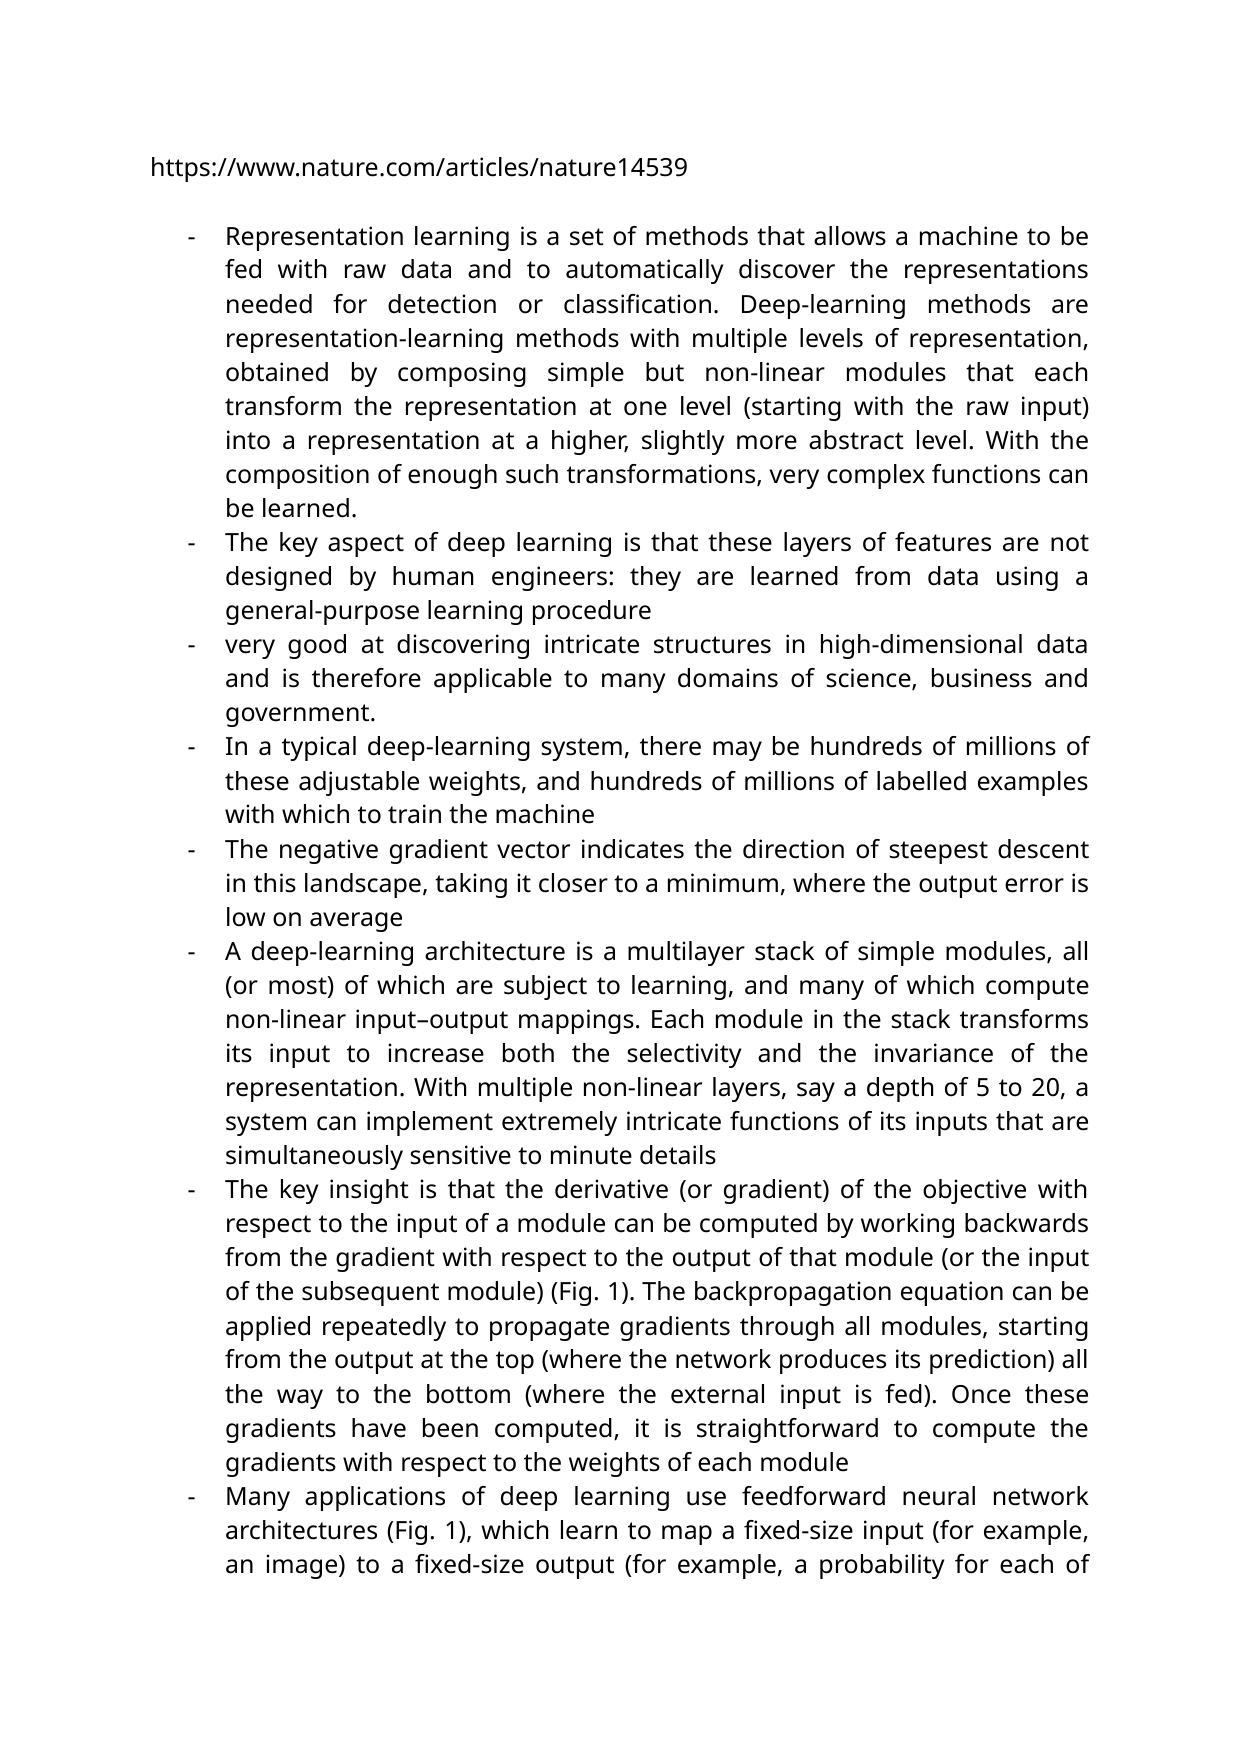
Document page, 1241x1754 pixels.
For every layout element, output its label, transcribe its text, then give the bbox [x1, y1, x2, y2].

list The negative gradient vector indicates the direction of steepest descent in this landscape, taking it closer to a minimum, where the output error is low on average [187, 831, 1090, 933]
list In a typical deep-learning system, there may be hundreds of millions of these adjustable weights, and hundreds of millions of labelled examples with which to train the machine [187, 729, 1090, 831]
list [187, 1478, 1090, 1581]
list very good at discovering intricate structures in high-dimensional data and is therefore applicable to many domains of science, business and government. [187, 627, 1090, 729]
list A deep-learning architecture is a multilayer stack of simple modules, all (or most) of which are subject to learning, and many of which compute non-linear input–output mappings. Each module in the stack transforms its input to increase both the selectivity and the invariance of the representation. With multiple non-linear layers, say a depth of 5 to 20, a system can implement extremely intricate functions of its inputs that are simultaneously sensitive to minute details [187, 933, 1090, 1172]
list The key insight is that the derivative (or gradient) of the objective with respect to the input of a module can be computed by working backwards from the gradient with respect to the output of that module (or the input of the subsequent module) (Fig. 1). The backpropagation equation can be applied repeatedly to propagate gradients through all modules, starting from the output at the top (where the network produces its prediction) all the way to the bottom (where the external input is fed). Once these gradients have been computed, it is straightforward to compute the gradients with respect to the weights of each module [187, 1172, 1090, 1478]
list Representation learning is a set of methods that allows a machine to be fed with raw data and to automatically discover the representations needed for detection or classification. Deep-learning methods are representation-learning methods with multiple levels of representation, obtained by composing simple but non-linear modules that each transform the representation at one level (starting with the raw input) into a representation at a higher, slightly more abstract level. With the composition of enough such transformations, very complex functions can be learned. [187, 218, 1090, 525]
text https://www.nature.com/articles/nature14539 [150, 150, 1090, 184]
list The key aspect of deep learning is that these layers of features are not designed by human engineers: they are learned from data using a general-purpose learning procedure [187, 525, 1090, 627]
